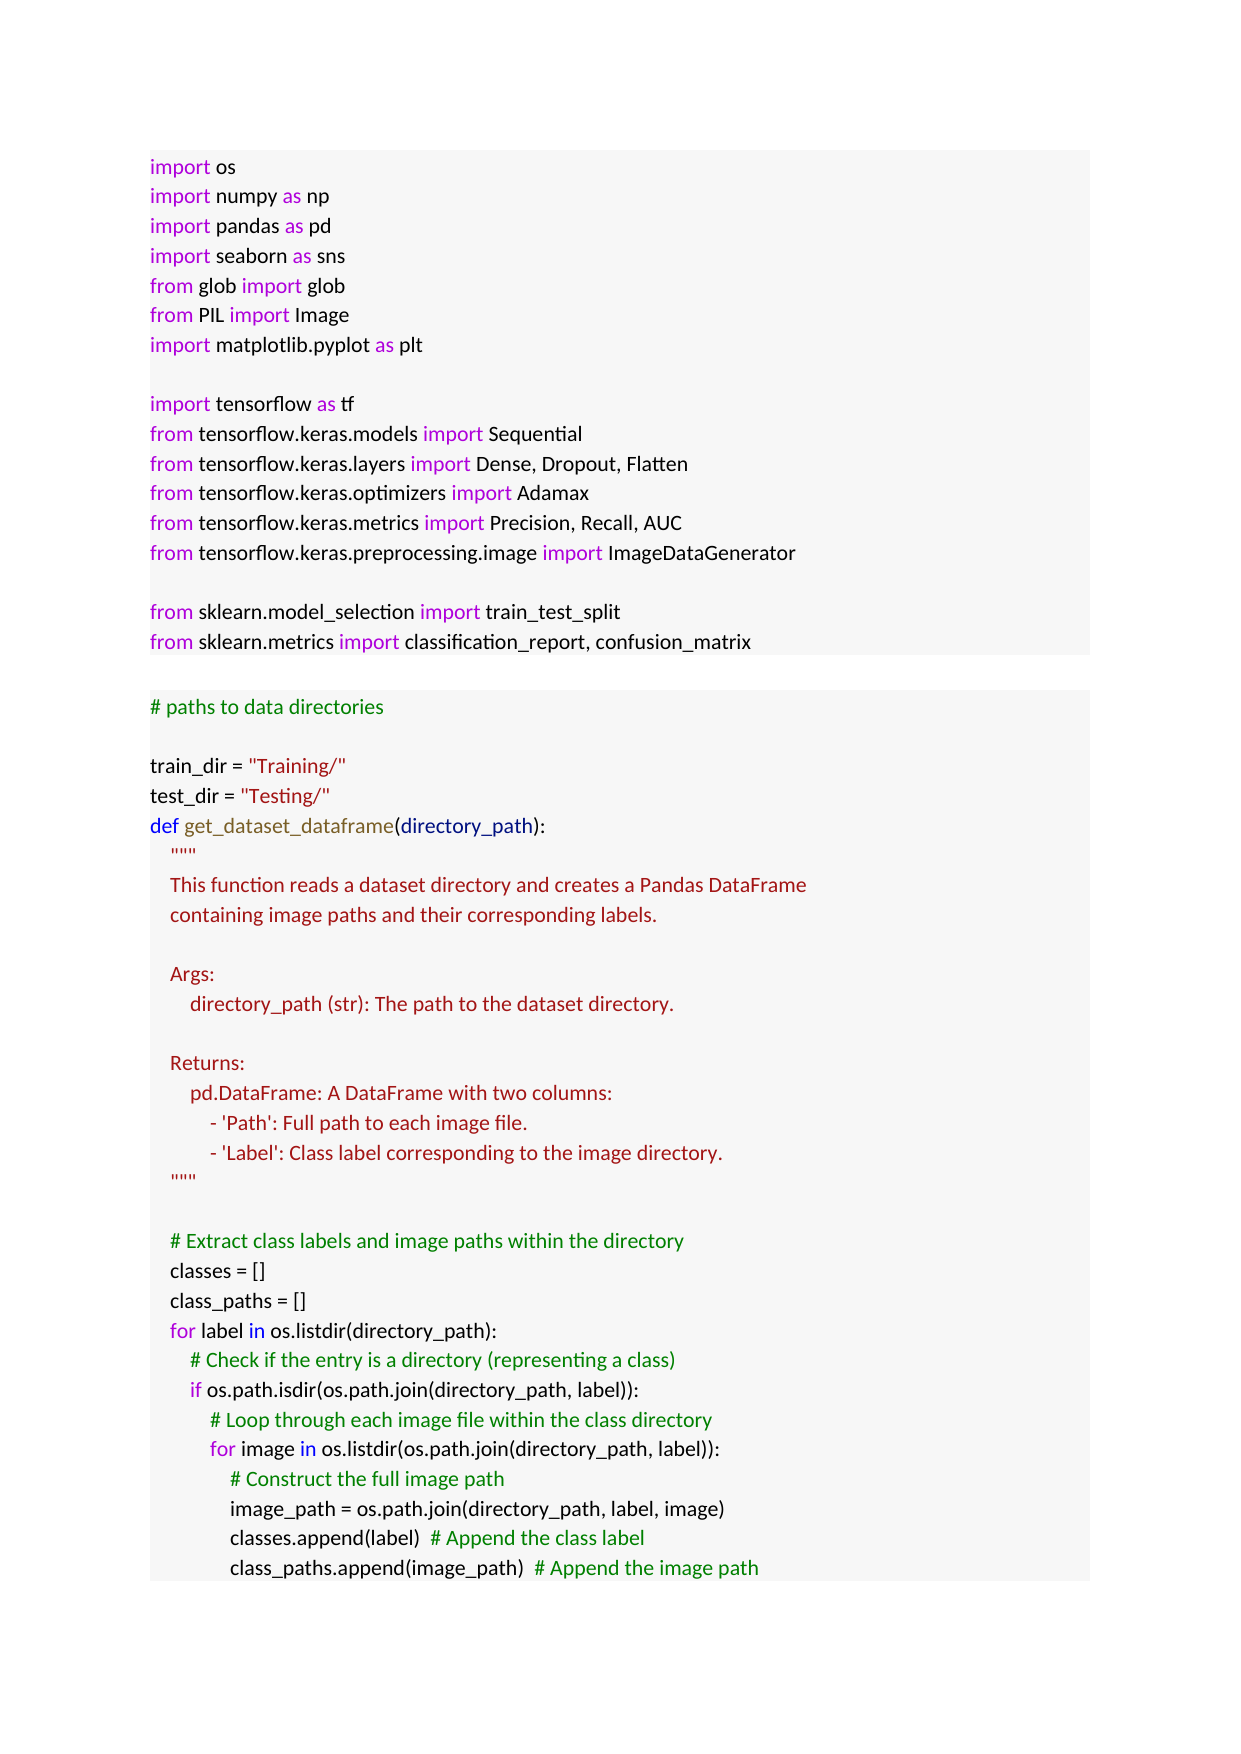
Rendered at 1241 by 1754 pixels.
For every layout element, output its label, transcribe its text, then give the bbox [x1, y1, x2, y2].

text """ [150, 839, 1090, 868]
text train_dir = "Training/" [150, 750, 1090, 779]
text # Extract class labels and image paths within the directory [150, 1225, 1090, 1254]
text classes = [] [150, 1254, 1090, 1284]
text containing image paths and their corresponding labels. [150, 898, 1090, 928]
text pd.DataFrame: A DataFrame with two columns: [150, 1076, 1090, 1106]
text for image in os.listdir(os.path.join(directory_path, label)): [150, 1432, 1090, 1462]
text from tensorflow.keras.optimizers import Adamax [150, 477, 1090, 506]
text from sklearn.metrics import classification_report, confusion_matrix [150, 625, 1090, 655]
text from sklearn.model_selection import train_test_split [150, 595, 1090, 625]
text import numpy as np [150, 180, 1090, 209]
text - 'Path': Full path to each image file. [150, 1106, 1090, 1136]
text from tensorflow.keras.preprocessing.image import ImageDataGenerator [150, 536, 1090, 566]
text # Check if the entry is a directory (representing a class) [150, 1343, 1090, 1373]
text for label in os.listdir(directory_path): [150, 1314, 1090, 1343]
text import tensorflow as tf [150, 387, 1090, 417]
text import os [150, 150, 1090, 180]
text from tensorflow.keras.metrics import Precision, Recall, AUC [150, 506, 1090, 536]
text from tensorflow.keras.models import Sequential [150, 417, 1090, 447]
text classes.append(label) # Append the class label [150, 1522, 1090, 1551]
text # Loop through each image file within the class directory [150, 1403, 1090, 1432]
text import matplotlib.pyplot as plt [150, 328, 1090, 358]
text Args: [150, 957, 1090, 987]
text Returns: [150, 1047, 1090, 1076]
text """ [150, 1165, 1090, 1195]
text test_dir = "Testing/" [150, 779, 1090, 809]
text import seaborn as sns [150, 239, 1090, 269]
text image_path = os.path.join(directory_path, label, image) [150, 1492, 1090, 1522]
text def get_dataset_dataframe(directory_path): [150, 809, 1090, 839]
text if os.path.isdir(os.path.join(directory_path, label)): [150, 1373, 1090, 1403]
text # paths to data directories [150, 690, 1090, 720]
text import pandas as pd [150, 209, 1090, 239]
text # Construct the full image path [150, 1462, 1090, 1492]
text class_paths.append(image_path) # Append the image path [150, 1551, 1090, 1581]
text This function reads a dataset directory and creates a Pandas DataFrame [150, 868, 1090, 898]
text - 'Label': Class label corresponding to the image directory. [150, 1136, 1090, 1165]
text from glob import glob [150, 269, 1090, 298]
text from PIL import Image [150, 298, 1090, 328]
text directory_path (str): The path to the dataset directory. [150, 987, 1090, 1017]
text from tensorflow.keras.layers import Dense, Dropout, Flatten [150, 447, 1090, 477]
text class_paths = [] [150, 1284, 1090, 1314]
